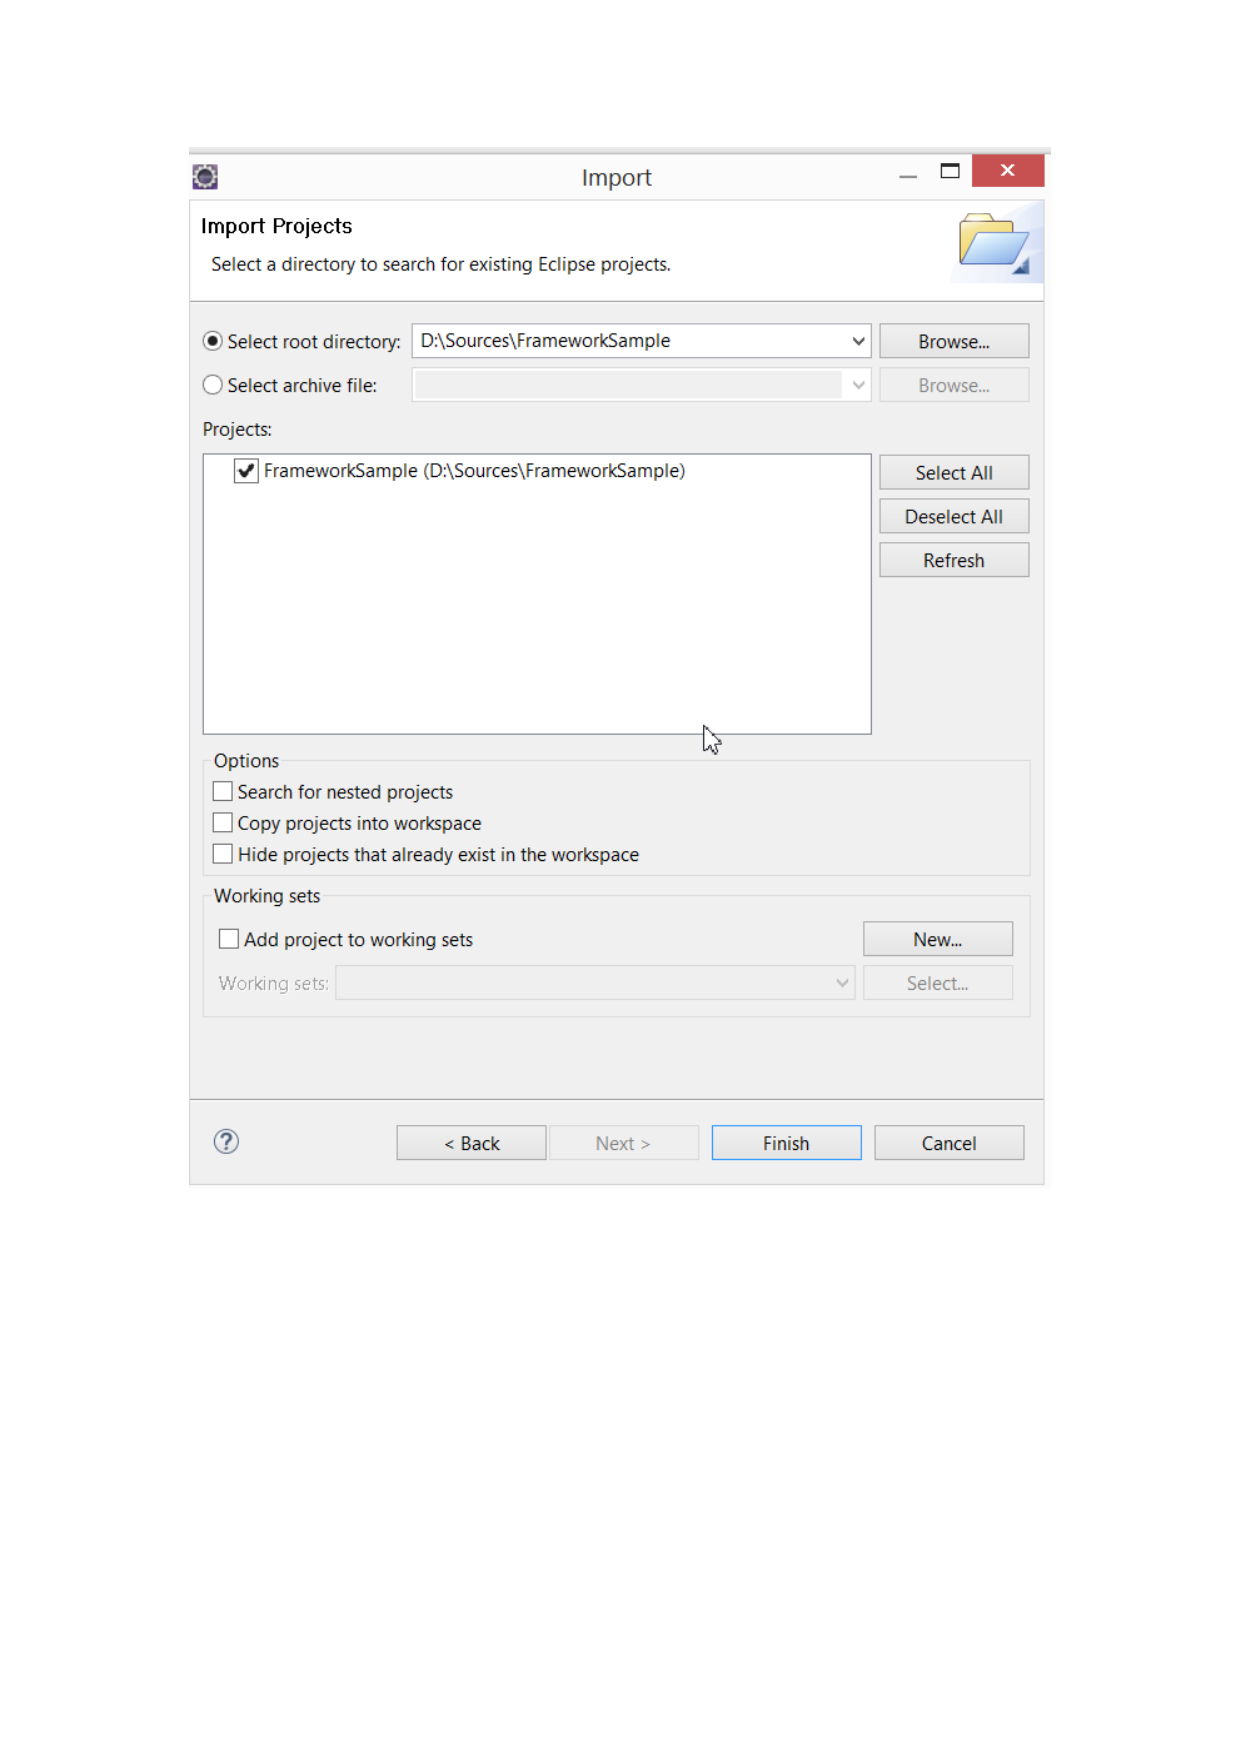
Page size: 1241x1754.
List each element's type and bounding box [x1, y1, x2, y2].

picture [189, 147, 1051, 1189]
